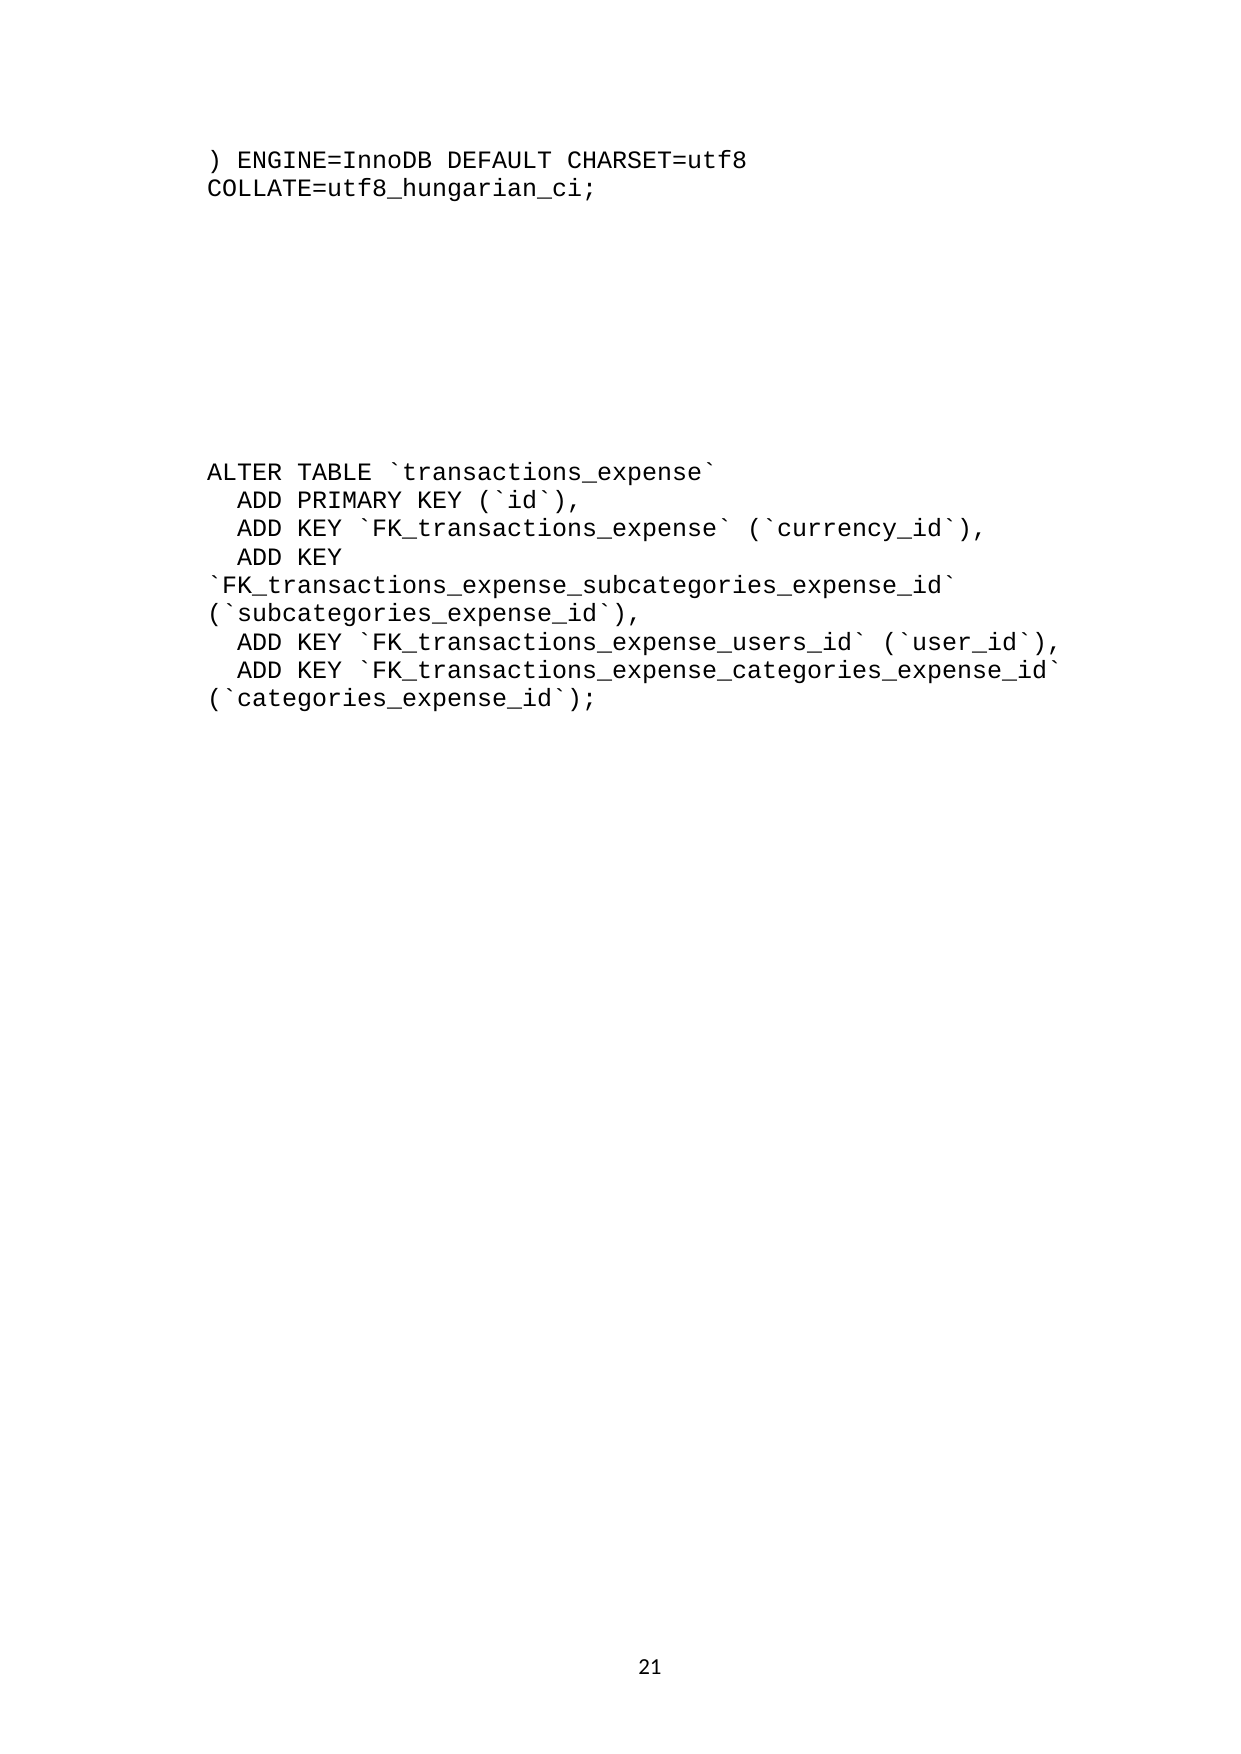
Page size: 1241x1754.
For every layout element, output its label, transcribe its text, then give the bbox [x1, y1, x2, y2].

text ALTER TABLE `transactions_expense` [207, 459, 1092, 488]
text ADD PRIMARY KEY (`id`), [207, 488, 1092, 516]
text ) ENGINE=InnoDB DEFAULT CHARSET=utf8 COLLATE=utf8_hungarian_ci; [207, 148, 1092, 233]
text ADD KEY `FK_transactions_expense_categories_expense_id` (`categories_expense_id`); [207, 658, 1092, 714]
text ADD KEY `FK_transactions_expense` (`currency_id`), [207, 516, 1092, 544]
text ADD KEY `FK_transactions_expense_users_id` (`user_id`), [207, 629, 1092, 658]
text ADD KEY `FK_transactions_expense_subcategories_expense_id` (`subcategories_expense_id`), [207, 544, 1092, 629]
